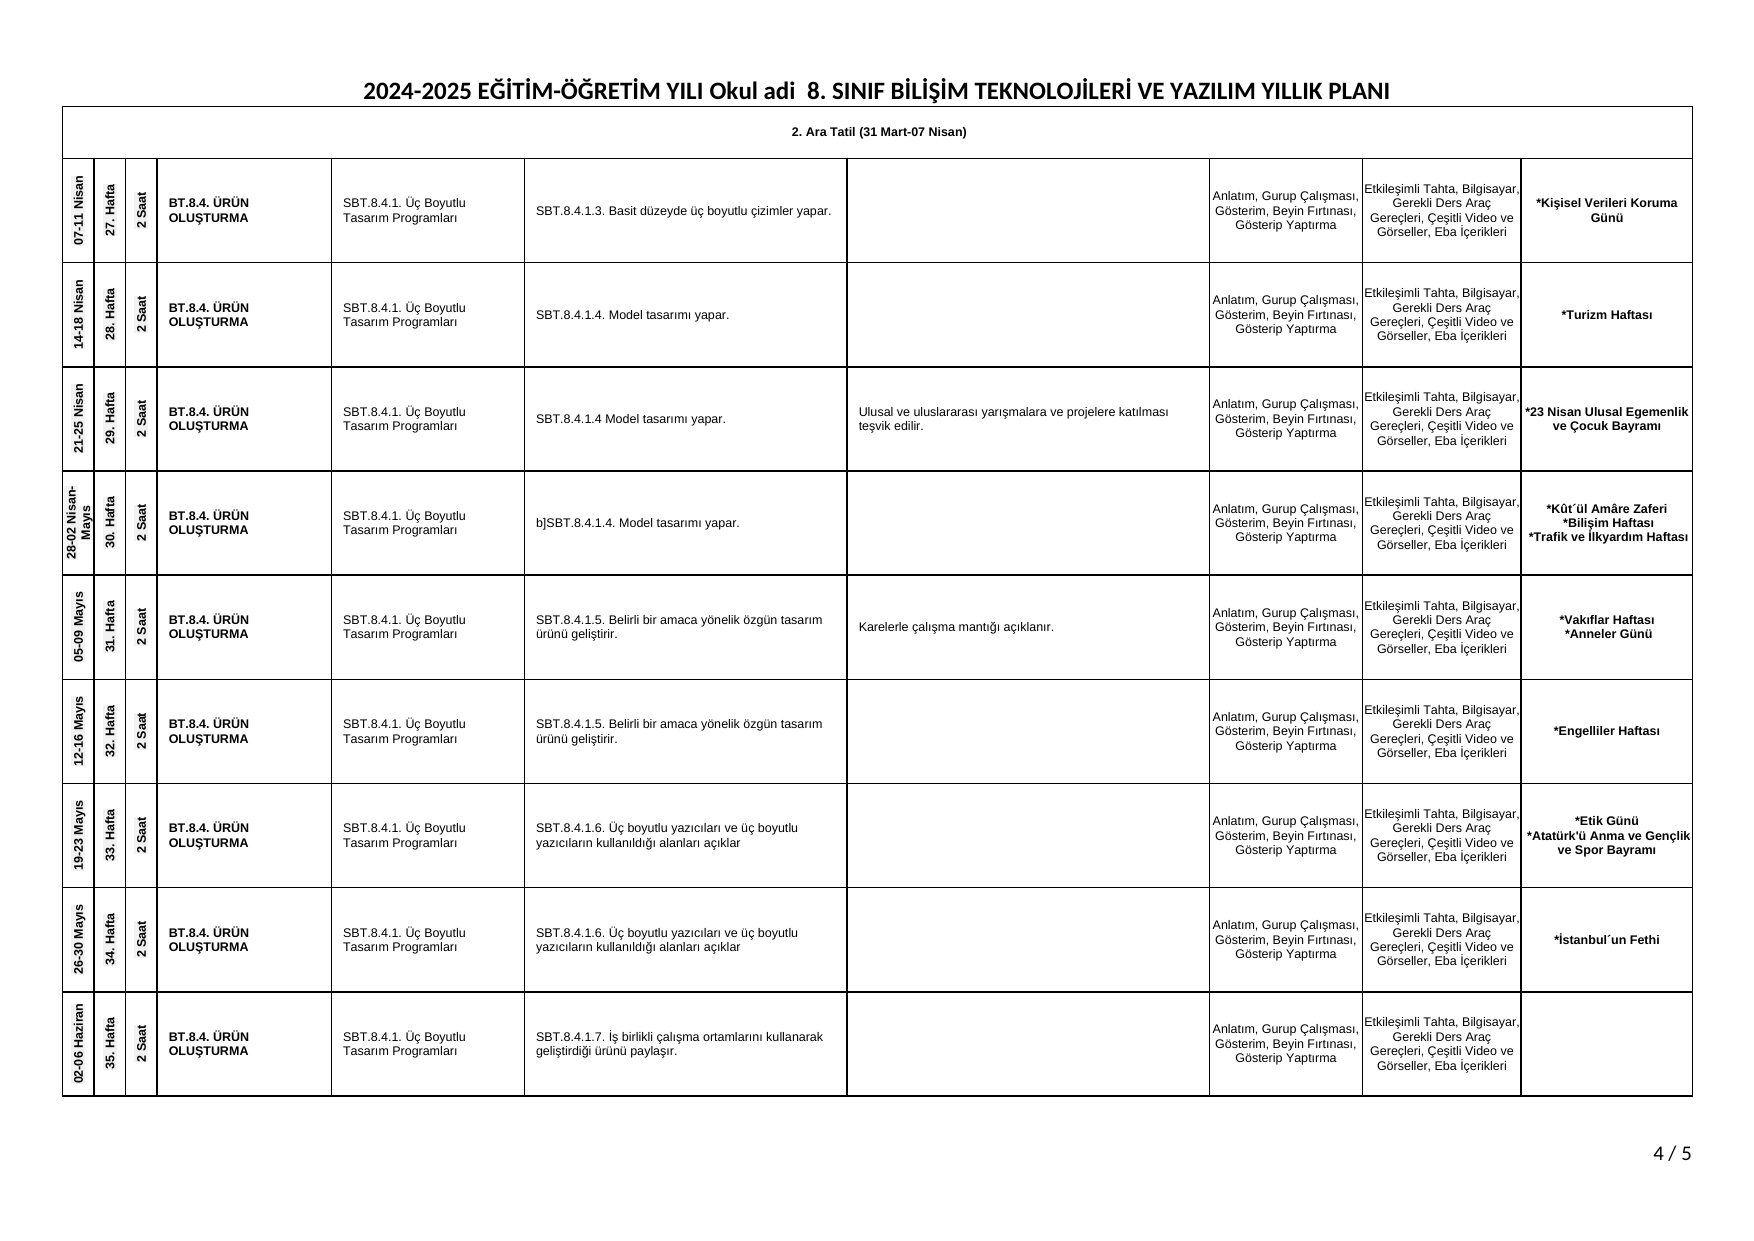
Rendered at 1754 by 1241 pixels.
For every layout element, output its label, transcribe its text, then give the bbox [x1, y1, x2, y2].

table_cell SBT.8.4.1.5. Belirli bir amaca yönelik özgün tasarım ürünü geliştirir. [525, 576, 846, 678]
table_cell SBT.8.4.1.6. Üç boyutlu yazıcıları ve üç boyutlu yazıcıların kullanıldığı alanları açıklar [525, 784, 846, 887]
table_cell BT.8.4. ÜRÜN OLUŞTURMA [158, 784, 331, 887]
table_cell *Turizm Haftası [1522, 263, 1692, 366]
table_cell 34. Hafta [95, 888, 125, 991]
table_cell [525, 993, 846, 1095]
table_cell *Kût´ül Amâre Zaferi *Bilişim Haftası *Trafik ve İlkyardım Haftası [1522, 472, 1692, 574]
table_cell 2 Saat [126, 472, 156, 574]
table_cell 35. Hafta [95, 993, 125, 1095]
table_cell *Etik Günü *Atatürk'ü Anma ve Gençlik ve Spor Bayramı [1522, 784, 1692, 887]
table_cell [1363, 993, 1520, 1095]
table_cell 2 Saat [126, 993, 156, 1095]
table_cell 32. Hafta [95, 680, 125, 783]
table_cell BT.8.4. ÜRÜN OLUŞTURMA [158, 159, 331, 262]
table_cell 33. Hafta [95, 784, 125, 887]
table_cell BT.8.4. ÜRÜN OLUŞTURMA [158, 368, 331, 470]
table_cell BT.8.4. ÜRÜN OLUŞTURMA [158, 888, 331, 991]
table_cell [848, 993, 1209, 1095]
table_cell *İstanbul´un Fethi [1522, 888, 1692, 991]
table_cell b]SBT.8.4.1.4. Model tasarımı yapar. [525, 472, 846, 574]
table_cell 14-18 Nisan [63, 263, 93, 366]
table_cell SBT.8.4.1.4 Model tasarımı yapar. [525, 368, 846, 470]
table_cell BT.8.4. ÜRÜN OLUŞTURMA [158, 263, 331, 366]
table_cell 2. Ara Tatil (31 Mart-07 Nisan) [63, 107, 1692, 158]
table_cell 02-06 Haziran [63, 993, 93, 1095]
table_cell [848, 680, 1209, 783]
table_cell *Vakıflar Haftası *Anneler Günü [1522, 576, 1692, 678]
table_cell [1522, 993, 1692, 1095]
table_cell 27. Hafta [95, 159, 125, 262]
table_cell 2 Saat [126, 784, 156, 887]
table_cell 29. Hafta [95, 368, 125, 470]
table_cell Anlatım, Gurup Çalışması, Gösterim, Beyin Fırtınası, Gösterip Yaptırma [1210, 576, 1362, 678]
table_cell SBT.8.4.1. Üç Boyutlu Tasarım Programları [332, 263, 524, 366]
table_cell BT.8.4. ÜRÜN OLUŞTURMA [158, 472, 331, 574]
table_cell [332, 159, 524, 262]
table_cell Anlatım, Gurup Çalışması, Gösterim, Beyin Fırtınası, Gösterip Yaptırma [1210, 680, 1362, 783]
table_cell SBT.8.4.1. Üç Boyutlu Tasarım Programları [332, 368, 524, 470]
table_cell Etkileşimli Tahta, Bilgisayar, Gerekli Ders Araç Gereçleri, Çeşitli Video ve Görseller, Eba İçerikleri [1363, 576, 1520, 678]
table_cell *Kişisel Verileri Koruma Günü [1522, 159, 1692, 262]
table_cell Anlatım, Gurup Çalışması, Gösterim, Beyin Fırtınası, Gösterip Yaptırma [1210, 888, 1362, 991]
table_cell [848, 263, 1209, 366]
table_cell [525, 159, 846, 262]
table_cell SBT.8.4.1. Üç Boyutlu Tasarım Programları [332, 680, 524, 783]
table_cell Karelerle çalışma mantığı açıklanır. [848, 576, 1209, 678]
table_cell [1210, 159, 1362, 262]
table_cell 28. Hafta [95, 263, 125, 366]
table_cell Etkileşimli Tahta, Bilgisayar, Gerekli Ders Araç Gereçleri, Çeşitli Video ve Görseller, Eba İçerikleri [1363, 680, 1520, 783]
table_cell 2 Saat [126, 680, 156, 783]
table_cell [1363, 159, 1520, 262]
table_cell Ulusal ve uluslararası yarışmalara ve projelere katılması teşvik edilir. [848, 368, 1209, 470]
table_cell 30. Hafta [95, 472, 125, 574]
table_cell 2 Saat [126, 263, 156, 366]
table_cell 19-23 Mayıs [63, 784, 93, 887]
table_cell 2 Saat [126, 576, 156, 678]
table_cell SBT.8.4.1. Üç Boyutlu Tasarım Programları [332, 888, 524, 991]
table_cell 26-30 Mayıs [63, 888, 93, 991]
table_cell Anlatım, Gurup Çalışması, Gösterim, Beyin Fırtınası, Gösterip Yaptırma [1210, 784, 1362, 887]
table_cell 31. Hafta [95, 576, 125, 678]
table_cell [848, 784, 1209, 887]
table_cell *23 Nisan Ulusal Egemenlik ve Çocuk Bayramı [1522, 368, 1692, 470]
table_cell 21-25 Nisan [63, 368, 93, 470]
table_cell 2 Saat [126, 888, 156, 991]
table_cell Etkileşimli Tahta, Bilgisayar, Gerekli Ders Araç Gereçleri, Çeşitli Video ve Görseller, Eba İçerikleri [1363, 263, 1520, 366]
table_cell SBT.8.4.1. Üç Boyutlu Tasarım Programları [332, 576, 524, 678]
table_cell Etkileşimli Tahta, Bilgisayar, Gerekli Ders Araç Gereçleri, Çeşitli Video ve Görseller, Eba İçerikleri [1363, 368, 1520, 470]
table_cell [1210, 993, 1362, 1095]
table_cell Anlatım, Gurup Çalışması, Gösterim, Beyin Fırtınası, Gösterip Yaptırma [1210, 472, 1362, 574]
table_cell 2 Saat [126, 368, 156, 470]
table_cell Etkileşimli Tahta, Bilgisayar, Gerekli Ders Araç Gereçleri, Çeşitli Video ve Görseller, Eba İçerikleri [1363, 784, 1520, 887]
table_cell Anlatım, Gurup Çalışması, Gösterim, Beyin Fırtınası, Gösterip Yaptırma [1210, 368, 1362, 470]
table_cell Etkileşimli Tahta, Bilgisayar, Gerekli Ders Araç Gereçleri, Çeşitli Video ve Görseller, Eba İçerikleri [1363, 472, 1520, 574]
table_cell BT.8.4. ÜRÜN OLUŞTURMA [158, 680, 331, 783]
table_cell SBT.8.4.1. Üç Boyutlu Tasarım Programları [332, 472, 524, 574]
table_cell SBT.8.4.1. Üç Boyutlu Tasarım Programları [332, 784, 524, 887]
table_cell SBT.8.4.1.4. Model tasarımı yapar. [525, 263, 846, 366]
table_cell 07-11 Nisan [63, 159, 93, 262]
table_cell 28-02 Nisan-Mayıs [63, 472, 93, 574]
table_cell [332, 993, 524, 1095]
table_cell Etkileşimli Tahta, Bilgisayar, Gerekli Ders Araç Gereçleri, Çeşitli Video ve Görseller, Eba İçerikleri [1363, 888, 1520, 991]
table_cell *Engelliler Haftası [1522, 680, 1692, 783]
table_cell 12-16 Mayıs [63, 680, 93, 783]
table_cell SBT.8.4.1.5. Belirli bir amaca yönelik özgün tasarım ürünü geliştirir. [525, 680, 846, 783]
table_cell Anlatım, Gurup Çalışması, Gösterim, Beyin Fırtınası, Gösterip Yaptırma [1210, 263, 1362, 366]
table_cell 05-09 Mayıs [63, 576, 93, 678]
table_cell [848, 472, 1209, 574]
table_cell 2 Saat [126, 159, 156, 262]
table_cell [848, 888, 1209, 991]
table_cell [158, 993, 331, 1095]
table_cell BT.8.4. ÜRÜN OLUŞTURMA [158, 576, 331, 678]
table_cell SBT.8.4.1.6. Üç boyutlu yazıcıları ve üç boyutlu yazıcıların kullanıldığı alanları açıklar [525, 888, 846, 991]
table_cell [848, 159, 1209, 262]
